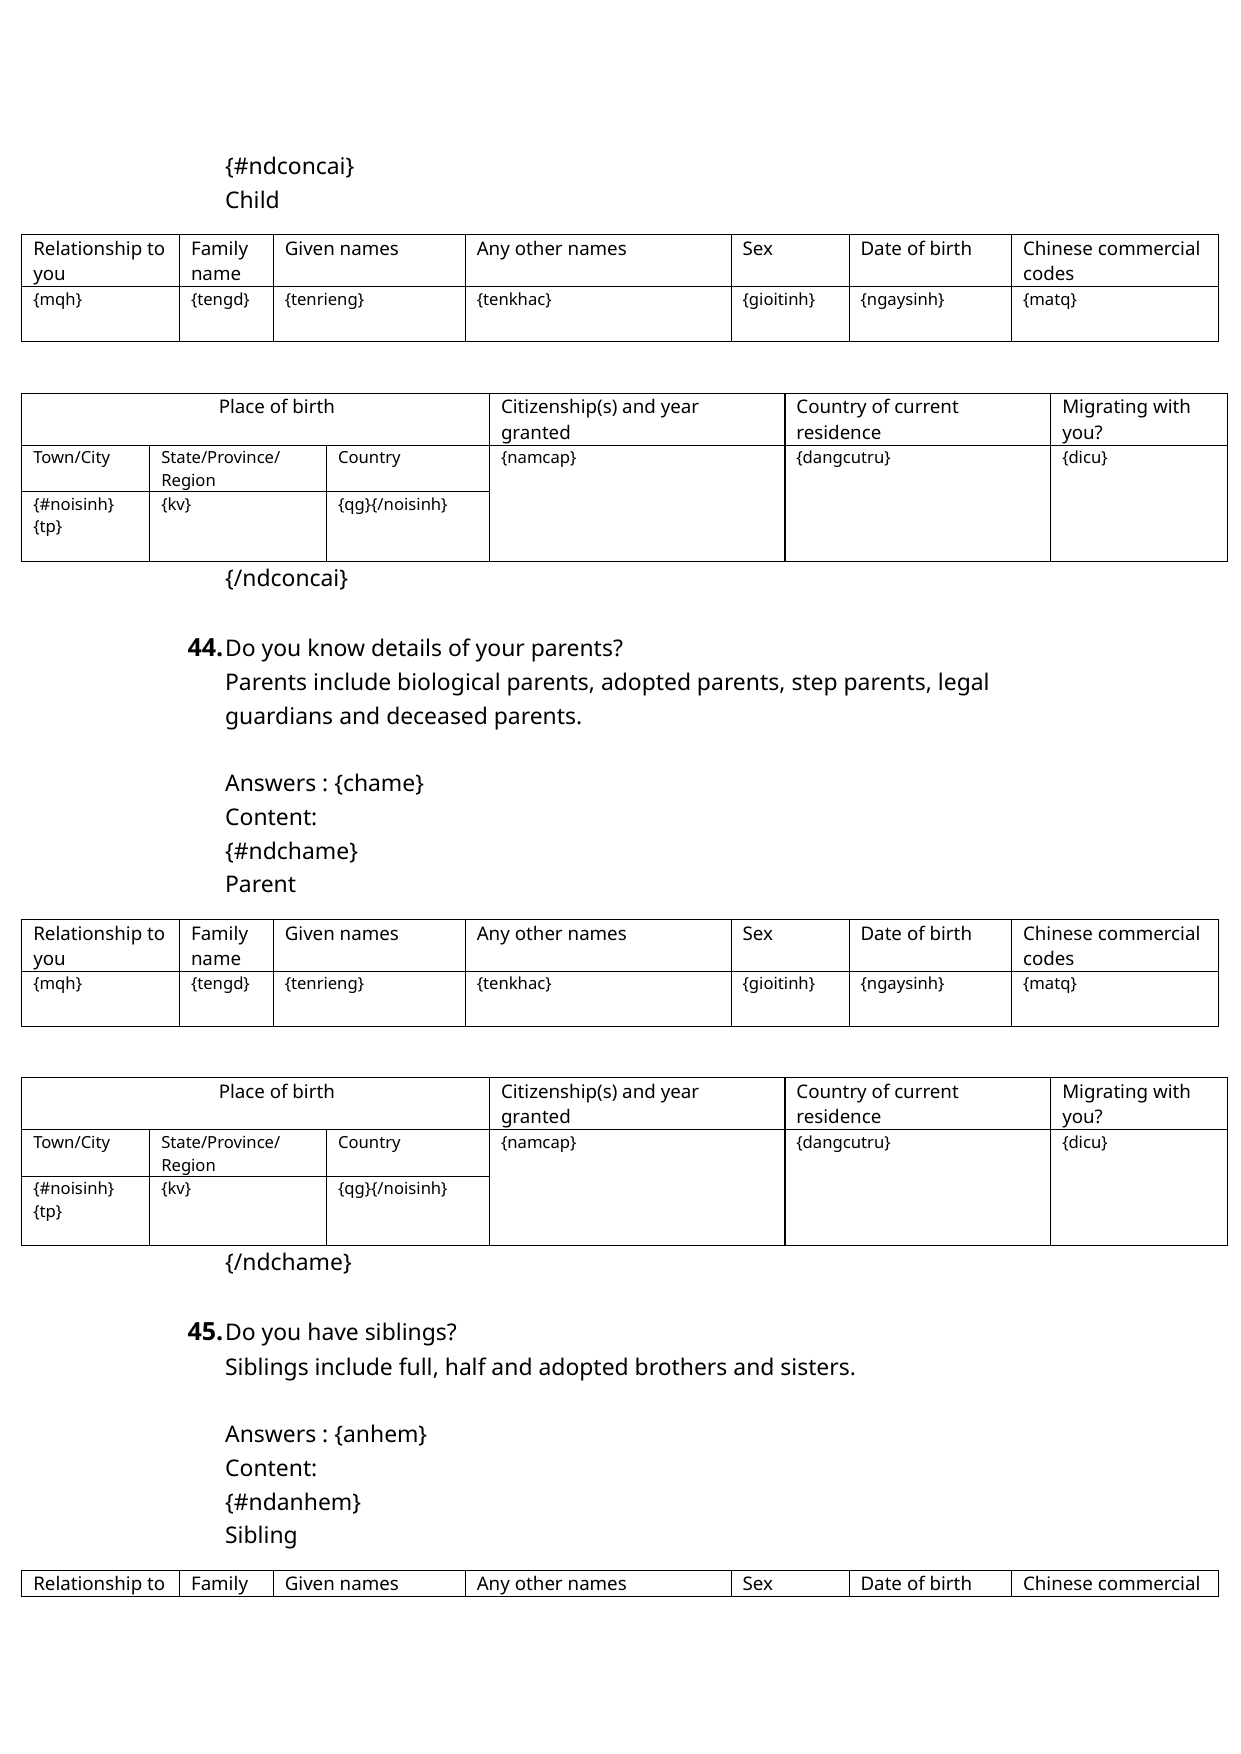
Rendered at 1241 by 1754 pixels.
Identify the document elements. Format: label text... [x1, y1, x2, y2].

table_cell Town/City [22, 446, 149, 491]
table_cell {tenkhac} [466, 972, 731, 1026]
table_cell {ngaysinh} [850, 972, 1011, 1026]
table_cell {dangcutru} [786, 1130, 1050, 1245]
table_header Given names [274, 1571, 465, 1596]
list Do you have siblings? Siblings include full, half and adopted brothers and sisters. Answers : {anhem} Content: {#ndanhem} Sibling [187, 1314, 1090, 1550]
table_header Family name [180, 920, 273, 971]
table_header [1012, 1571, 1218, 1596]
table_cell {kv} [150, 492, 326, 561]
table_header Sex [732, 235, 849, 286]
table_header Migrating with you? [1051, 394, 1227, 445]
table_cell Country [327, 1130, 489, 1176]
table_cell Town/City [22, 1130, 149, 1176]
table_cell {namcap} [490, 446, 784, 561]
table_cell {gioitinh} [732, 287, 849, 341]
list Do you know details of your parents? Parents include biological parents, adopted parents, step parents, legal guardians and deceased parents. Answers : {chame} Content: {#ndchame} Parent [187, 629, 1090, 899]
table_cell {dangcutru} [786, 446, 1050, 561]
table_cell {tenkhac} [466, 287, 731, 341]
table_header Place of birth [22, 394, 489, 445]
table_header Date of birth [850, 920, 1011, 971]
table_header Given names [274, 235, 465, 286]
table_header Relationship to you [22, 1571, 179, 1596]
table_cell State/Province/Region [150, 446, 326, 491]
table_cell {dicu} [1051, 446, 1227, 561]
table_header Family name [180, 235, 273, 286]
table_header Family name [180, 1571, 273, 1596]
table_cell {kv} [150, 1177, 326, 1245]
table_cell {tenrieng} [274, 287, 465, 341]
table_header Relationship to you [22, 920, 179, 971]
table_header Chinese commercial codes [1012, 235, 1218, 286]
table_header Any other names [466, 920, 731, 971]
table_cell {mqh} [22, 287, 179, 341]
table_header Given names [274, 920, 465, 971]
table_cell {mqh} [22, 972, 179, 1026]
list {/ndchame} [225, 1246, 1090, 1311]
table_cell State/Province/Region [150, 1130, 326, 1176]
table_cell {dicu} [1051, 1130, 1227, 1245]
table_cell {tengd} [180, 287, 273, 341]
table_header Any other names [466, 235, 731, 286]
table_cell {qg}{/noisinh} [327, 1177, 489, 1245]
list {/ndconcai} [225, 562, 1090, 627]
table_cell {tengd} [180, 972, 273, 1026]
table_header Citizenship(s) and year granted [490, 394, 784, 445]
table_header Date of birth [850, 235, 1011, 286]
table_header Date of birth [850, 1571, 1011, 1596]
table_cell {gioitinh} [732, 972, 849, 1026]
table_cell {namcap} [490, 1130, 784, 1245]
table_header Country of current residence [786, 394, 1050, 445]
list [187, 150, 1090, 215]
table_header Place of birth [22, 1078, 489, 1129]
table_header Citizenship(s) and year granted [490, 1078, 784, 1129]
table_header Sex [732, 1571, 849, 1596]
table_cell {#noisinh}{tp} [22, 492, 149, 561]
table_cell {tenrieng} [274, 972, 465, 1026]
table_cell {ngaysinh} [850, 287, 1011, 341]
table_header Chinese commercial codes [1012, 920, 1218, 971]
table_header Relationship to you [22, 235, 179, 286]
table_header Sex [732, 920, 849, 971]
table_cell {matq} [1012, 972, 1218, 1026]
table_header Country of current residence [786, 1078, 1050, 1129]
table_cell {qg}{/noisinh} [327, 492, 489, 561]
table_header Migrating with you? [1051, 1078, 1227, 1129]
table_cell Country [327, 446, 489, 491]
table_cell {matq} [1012, 287, 1218, 341]
table_cell {#noisinh}{tp} [22, 1177, 149, 1245]
table_header Any other names [466, 1571, 731, 1596]
